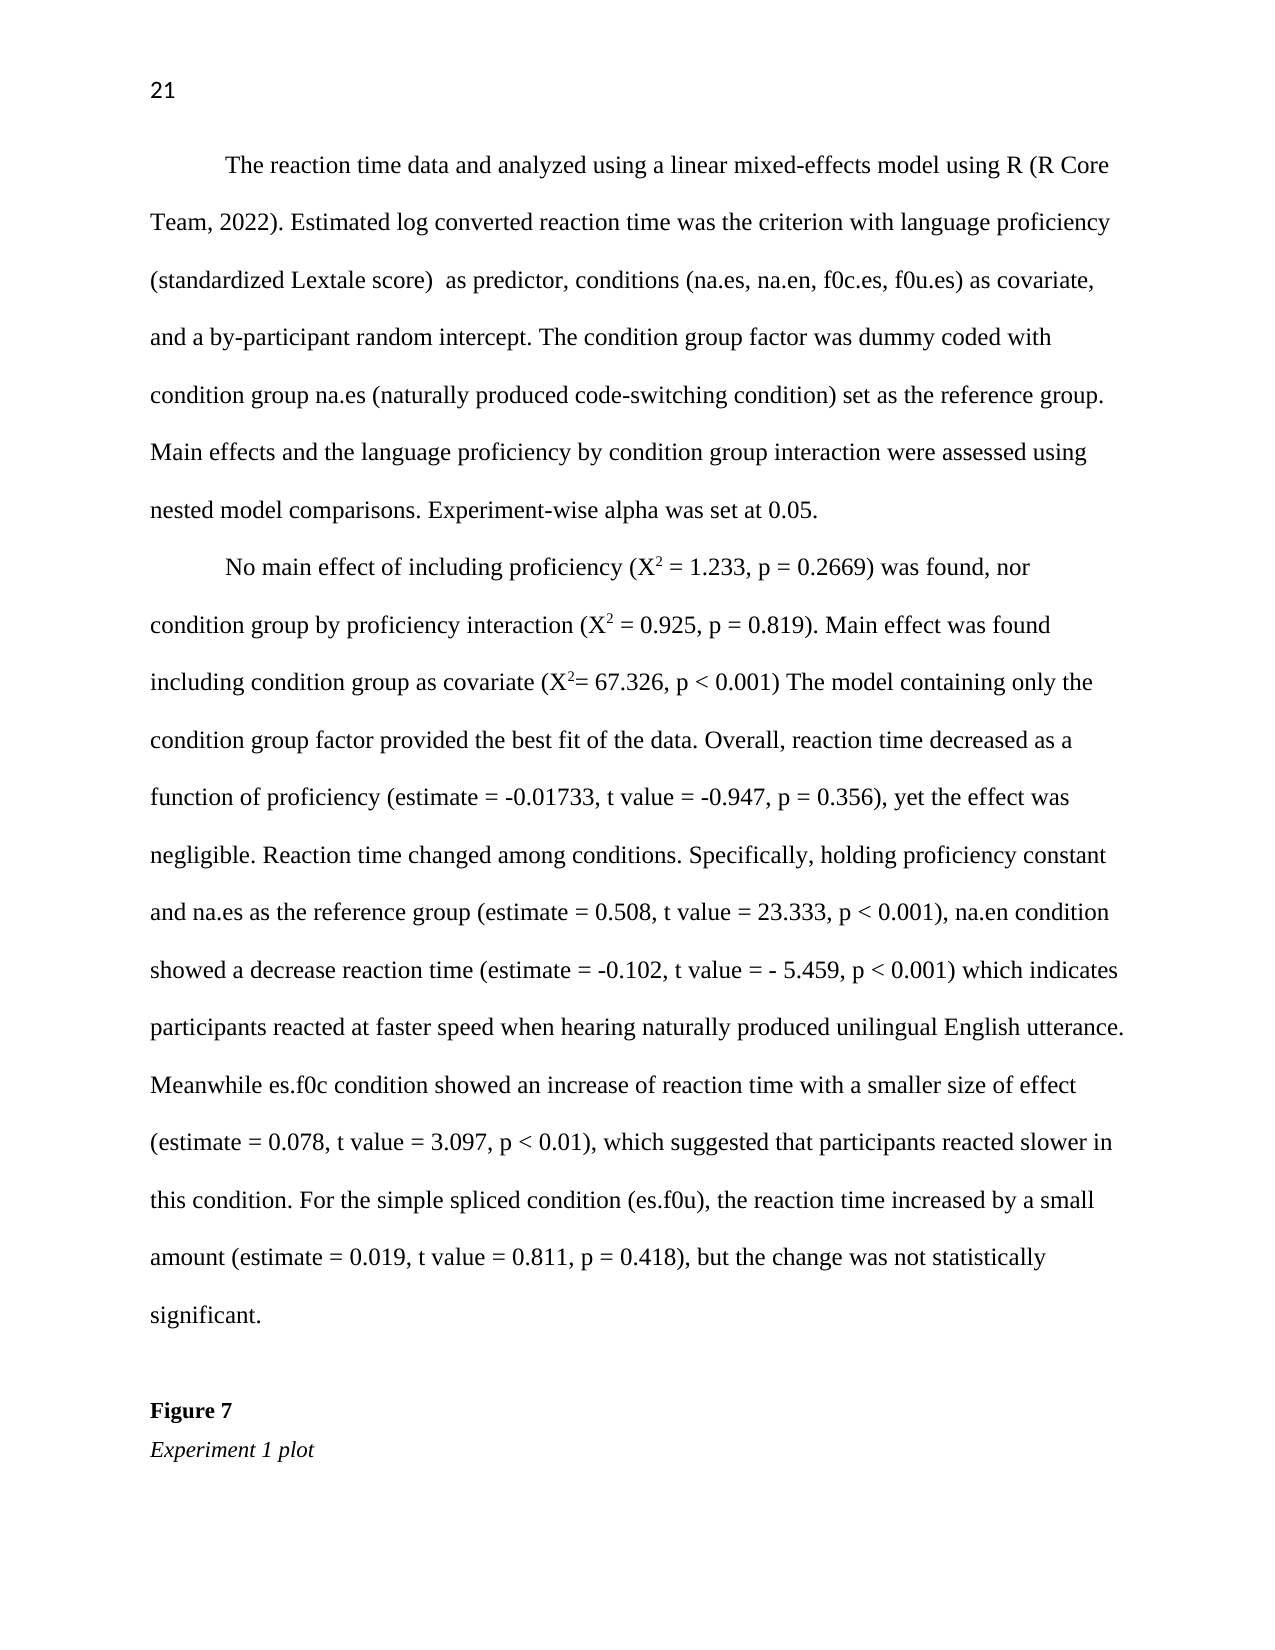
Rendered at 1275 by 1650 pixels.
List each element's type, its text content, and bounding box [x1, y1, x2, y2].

text Experiment 1 plot [150, 1436, 1125, 1463]
text Figure 7 [150, 1397, 1125, 1423]
text The reaction time data and analyzed using a linear mixed-effects model using R (R Core Team, 2022). Estimated log converted reaction time was the criterion with language proficiency (standardized Lextale score) as predictor, conditions (na.es, na.en, f0c.es, f0u.es) as covariate, and a by-participant random intercept. The condition group factor was dummy coded with condition group na.es (naturally produced code-switching condition) set as the reference group. Main effects and the language proficiency by condition group interaction were assessed using nested model comparisons. Experiment-wise alpha was set at 0.05. [150, 150, 1125, 524]
text No main effect of including proficiency (X2 = 1.233, p = 0.2669) was found, nor condition group by proficiency interaction (Χ2 = 0.925, p = 0.819). Main effect was found including condition group as covariate (Χ2= 67.326, p < 0.001) The model containing only the condition group factor provided the best fit of the data. Overall, reaction time decreased as a function of proficiency (estimate = -0.01733, t value = -0.947, p = 0.356), yet the effect was negligible. Reaction time changed among conditions. Specifically, holding proficiency constant and na.es as the reference group (estimate = 0.508, t value = 23.333, p < 0.001), na.en condition showed a decrease reaction time (estimate = -0.102, t value = - 5.459, p < 0.001) which indicates participants reacted at faster speed when hearing naturally produced unilingual English utterance. Meanwhile es.f0c condition showed an increase of reaction time with a smaller size of effect (estimate = 0.078, t value = 3.097, p < 0.01), which suggested that participants reacted slower in this condition. For the simple spliced condition (es.f0u), the reaction time increased by a small amount (estimate = 0.019, t value = 0.811, p = 0.418), but the change was not statistically significant. [150, 552, 1125, 1329]
